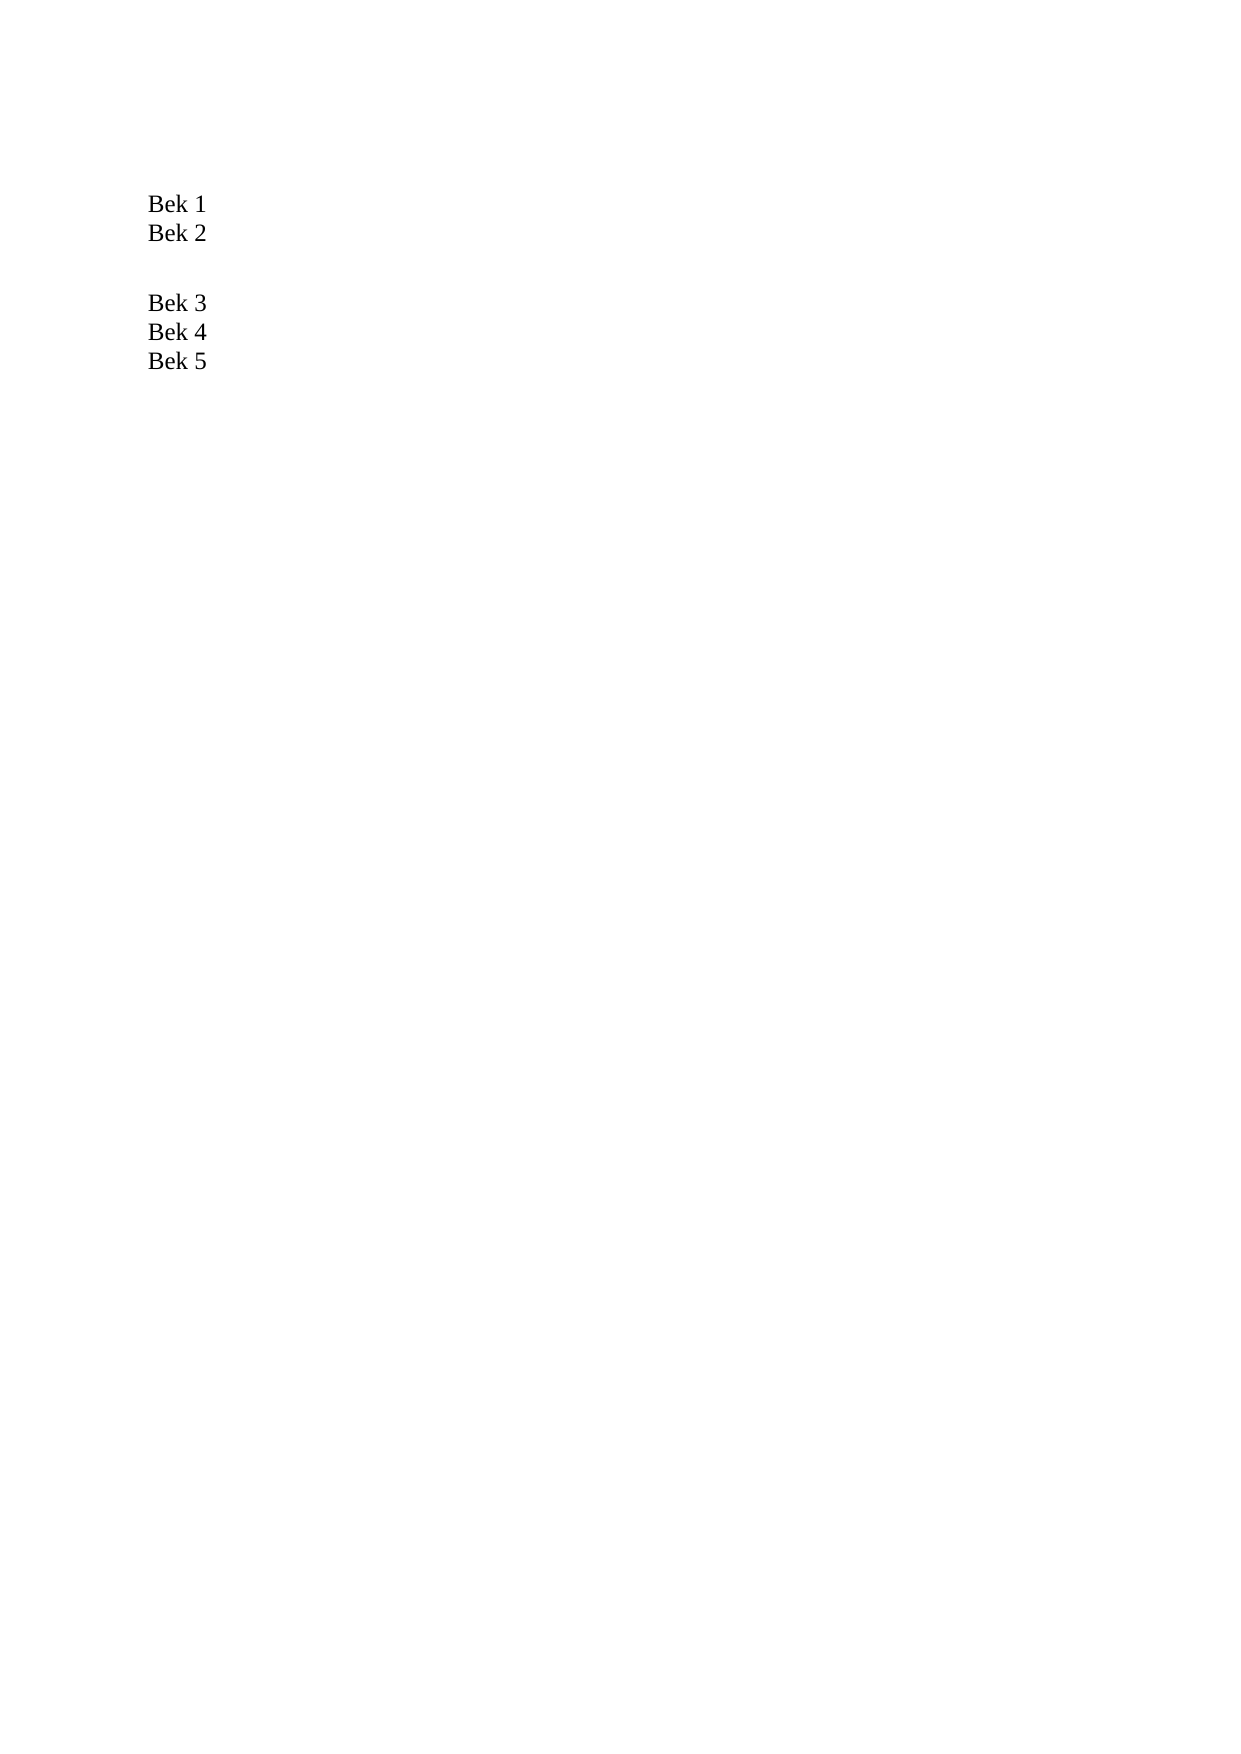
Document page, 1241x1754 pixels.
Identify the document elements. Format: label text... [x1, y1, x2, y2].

text Bek 1 [148, 189, 1093, 218]
text Bek 5 [148, 346, 1093, 375]
text Bek 4 [148, 317, 1093, 346]
text Bek 2 [148, 218, 1093, 247]
text Bek 3 [148, 288, 1093, 317]
